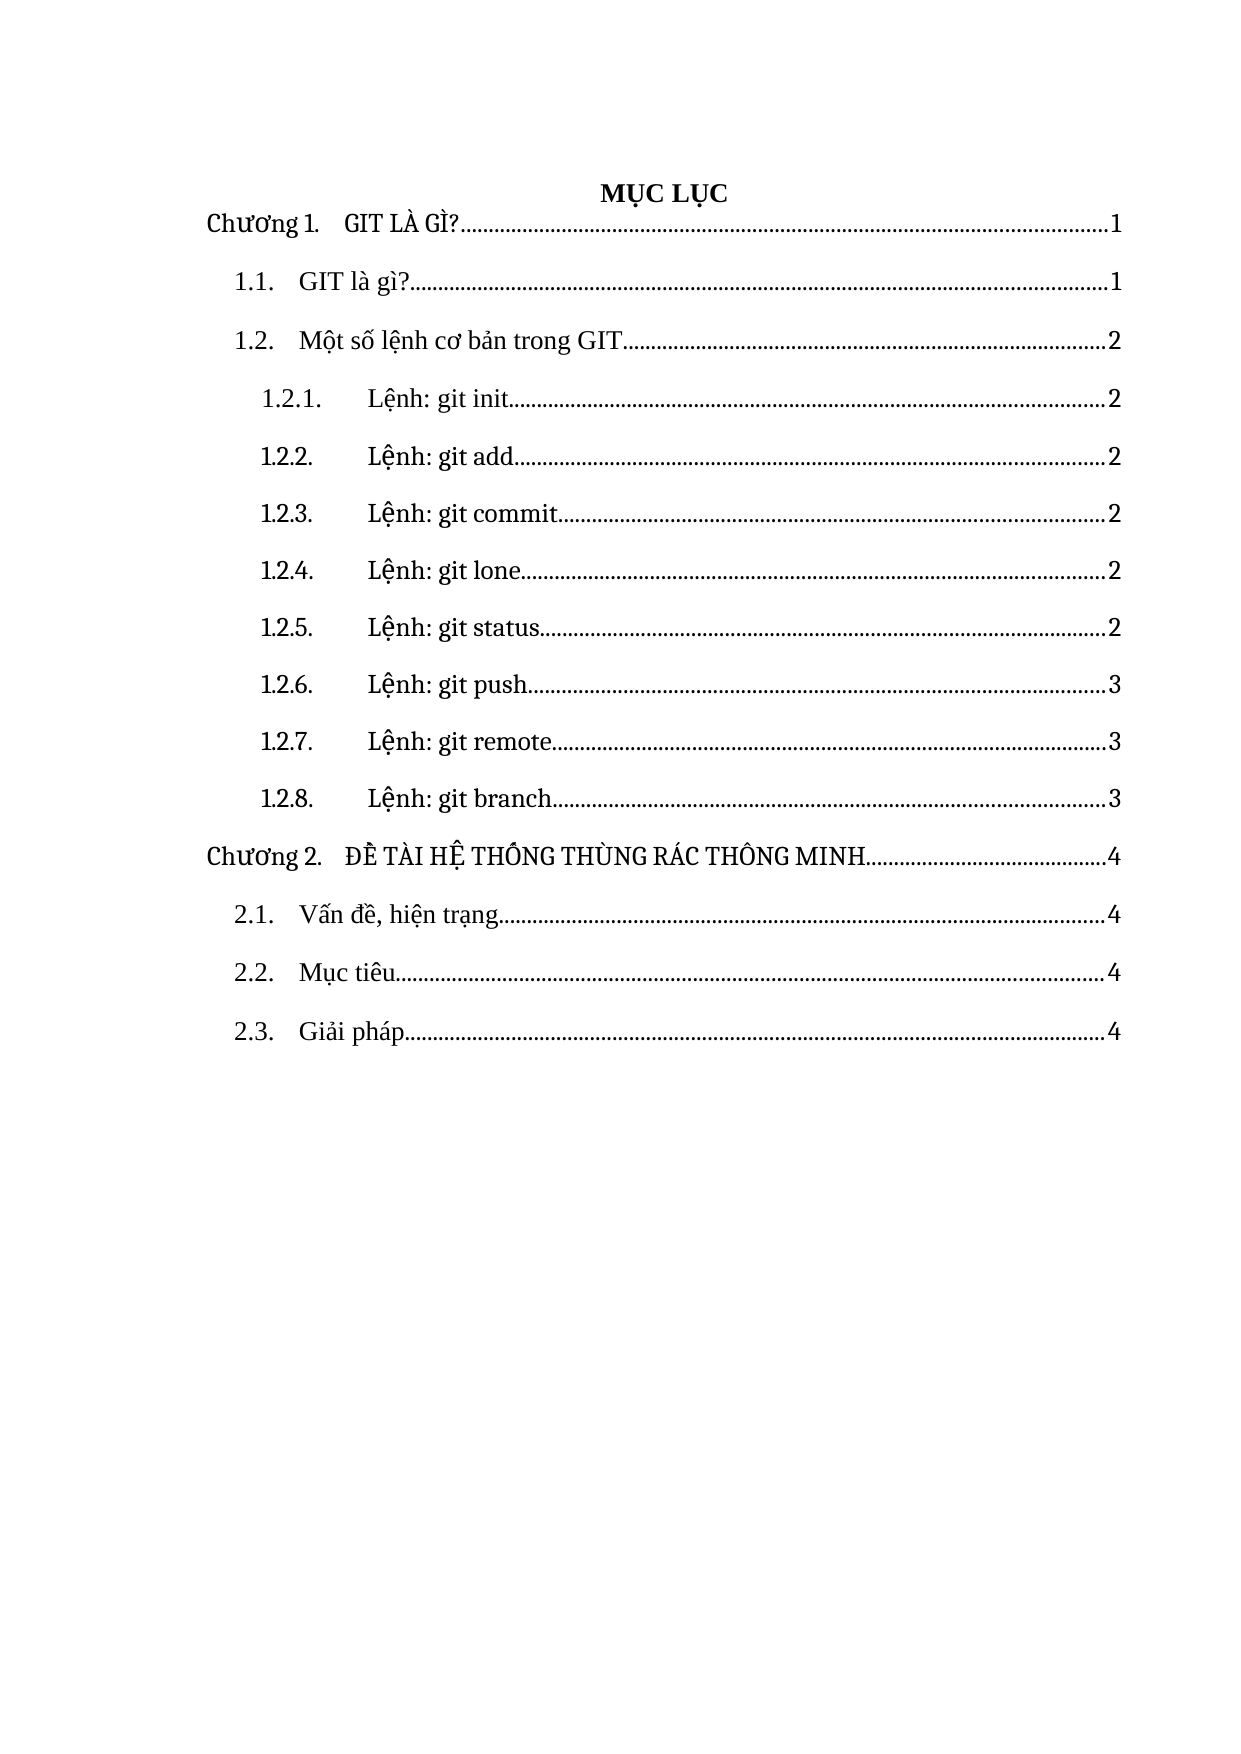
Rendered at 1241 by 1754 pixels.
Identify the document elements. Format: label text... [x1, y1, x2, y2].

text 1.1. GIT là gì? 1 [234, 265, 1122, 297]
text Chương 1. GIT LÀ GÌ? 1 [207, 208, 1122, 239]
text 1.2.7. Lệnh: git remote 3 [261, 726, 1122, 758]
text 1.2.4. Lệnh: git lone 2 [261, 555, 1122, 586]
text 1.2.8. Lệnh: git branch 3 [261, 783, 1122, 815]
text 1.2.6. Lệnh: git push 3 [261, 669, 1122, 701]
text Chương 2. ĐỀ TÀI HỆ THỐNG THÙNG RÁC THÔNG MINH 4 [207, 841, 1122, 872]
text 1.2. Một số lệnh cơ bản trong GIT 2 [234, 324, 1122, 356]
text 1.2.3. Lệnh: git commit 2 [261, 498, 1122, 529]
text 2.2. Mục tiêu 4 [234, 956, 1122, 988]
text 1.2.5. Lệnh: git status 2 [261, 612, 1122, 643]
text 2.1. Vấn đề, hiện trạng 4 [234, 898, 1122, 930]
text MỤC LỤC [207, 177, 1122, 208]
text 2.3. Giải pháp 4 [234, 1015, 1122, 1047]
text 1.2.1. Lệnh: git init 2 [261, 382, 1122, 414]
text 1.2.2. Lệnh: git add 2 [261, 441, 1122, 472]
